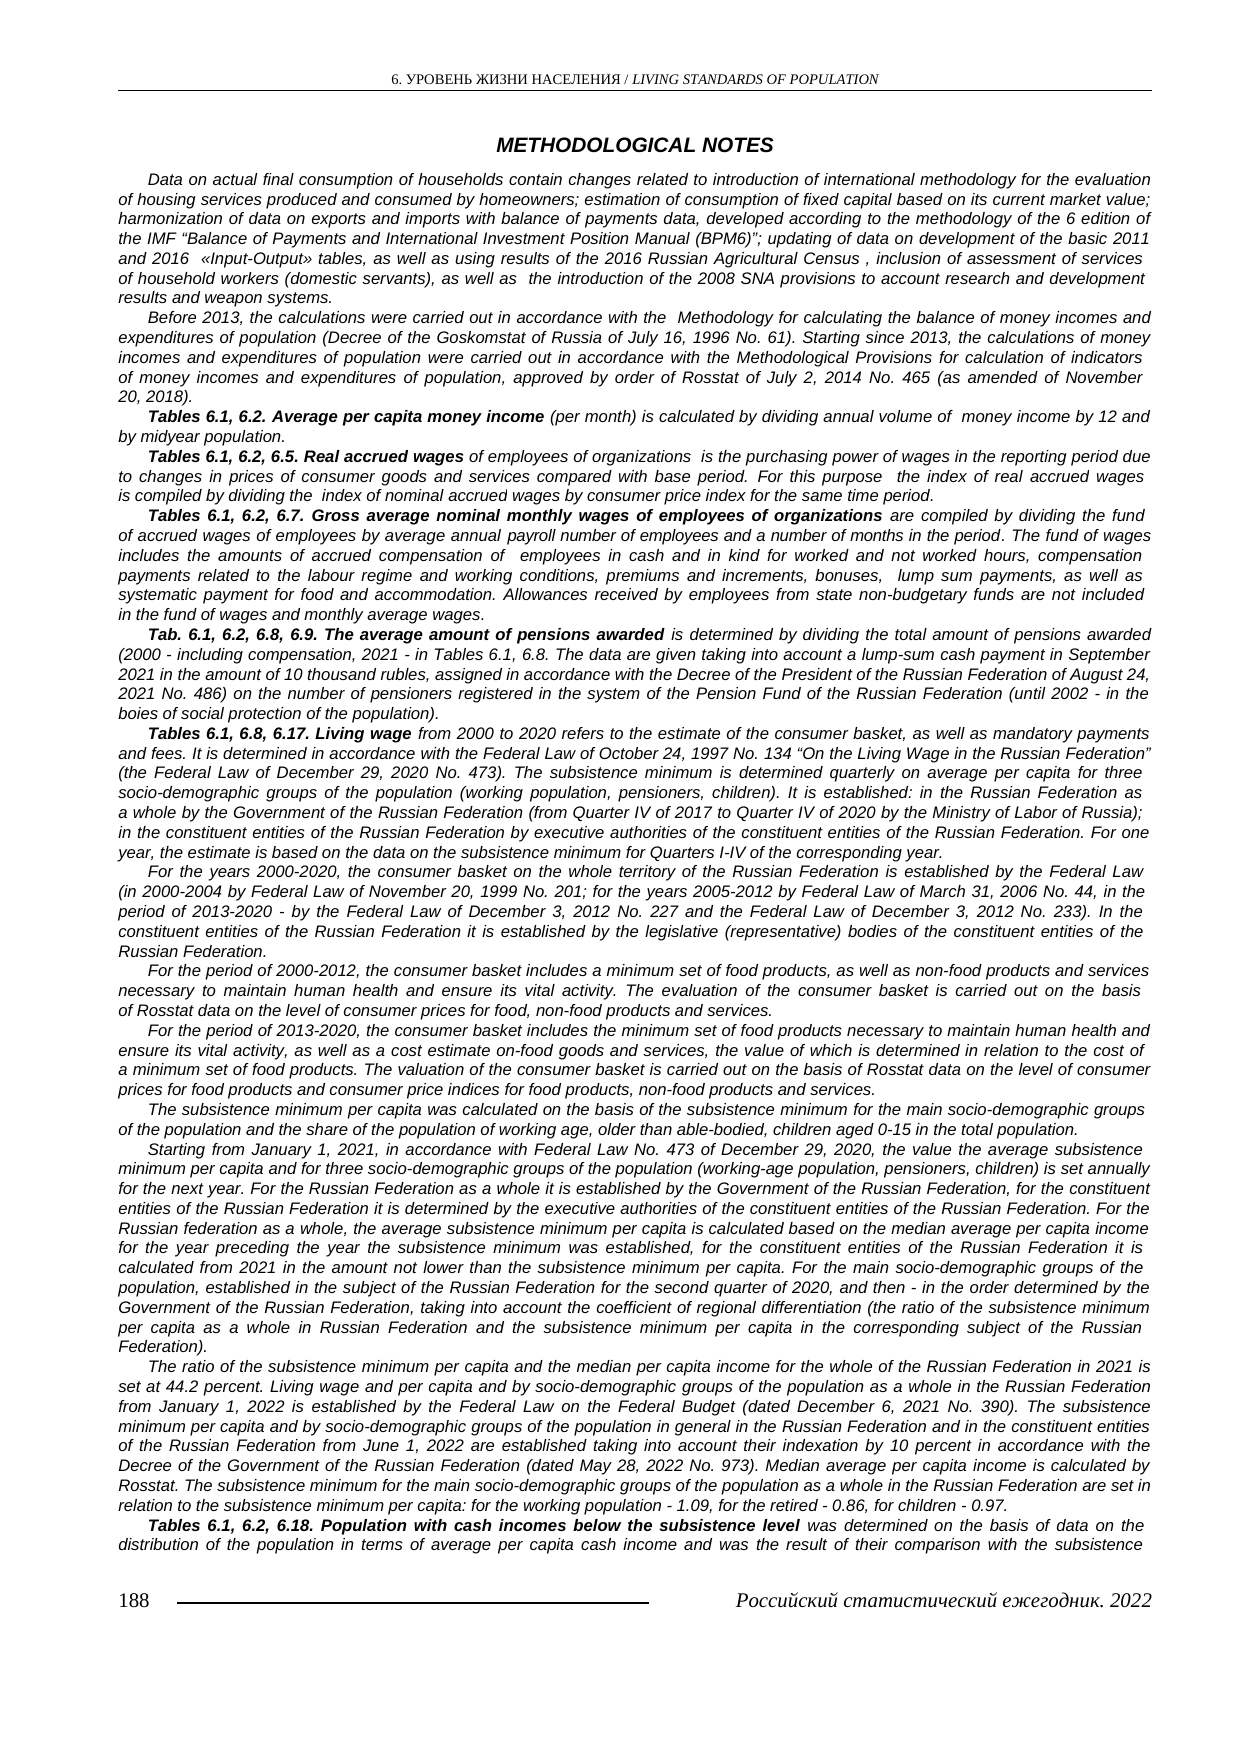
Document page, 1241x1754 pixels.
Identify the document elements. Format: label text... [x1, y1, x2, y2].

text For the period of 2013-2020, the consumer basket includes the minimum set of food products necessary to maintain human health and ensure its vital activity, as well as a cost estimate on-food goods and services, the value of which is determined in relation to the cost of a minimum set of food products. The valuation of the consumer basket is carried out on the basis of Rosstat data on the level of consumer prices for food products and consumer price indices for food products, non-food products and services. [118, 1020, 1152, 1099]
text For the period of 2000-2012, the consumer basket includes a minimum set of food products, as well as non-food products and services necessary to maintain human health and ensure its vital activity. The evaluation of the consumer basket is carried out on the basis of Rosstat data on the level of consumer prices for food, non-food products and services. [118, 961, 1152, 1020]
text The subsistence minimum per capita was calculated on the basis of the subsistence minimum for the main socio-demographic groups of the population and the share of the population of working age, older than able-bodied, children aged 0-15 in the total population. [118, 1099, 1152, 1139]
text Before 2013, the calculations were carried out in accordance with the Methodology for calculating the balance of money incomes and expenditures of population (Decree of the Goskomstat of Russia of July 16, 1996 No. 61). Starting since 2013, the calculations of money incomes and expenditures of population were carried out in accordance with the Methodological Provisions for calculation of indicators of money incomes and expenditures of population, approved by order of Rosstat of July 2, 2014 No. 465 (as amended of November 20, 2018). [118, 308, 1152, 407]
text Tables 6.1, 6.2. Average per capita money income (per month) is calculated by dividing annual volume of money income by 12 and by midyear population. [118, 407, 1152, 446]
text Tables 6.1, 6.2, 6.5. Real accrued wages of employees of organizations is the purchasing power of wages in the reporting period due to changes in prices of consumer goods and services compared with base period. For this purpose the index of real accrued wages is compiled by dividing the index of nominal accrued wages by consumer price index for the same time period. [118, 446, 1152, 506]
text Tab. 6.1, 6.2, 6.8, 6.9. The average amount of pensions awarded is determined by dividing the total amount of pensions awarded (2000 - including compensation, 2021 - in Tables 6.1, 6.8. The data are given taking into account a lump-sum cash payment in September 2021 in the amount of 10 thousand rubles, assigned in accordance with the Decree of the President of the Russian Federation of August 24, 2021 No. 486) on the number of pensioners registered in the system of the Pension Fund of the Russian Federation (until 2002 - in the boies of social protection of the population). [118, 624, 1152, 723]
text Data on actual final consumption of households contain changes related to introduction of international methodology for the evaluation of housing services produced and consumed by homeowners; estimation of consumption of fixed capital based on its current market value; harmonization of data on exports and imports with balance of payments data, developed according to the methodology of the 6 edition of the IMF “Balance of Payments and International Investment Position Manual (BPM6)”; updating of data on development of the basic 2011 and 2016 «Input-Output» tables, as well as using results of the 2016 Russian Agricultural Census , inclusion of assessment of services of household workers (domestic servants), as well as the introduction of the 2008 SNA provisions to account research and development results and weapon systems. [118, 169, 1152, 308]
text The ratio of the subsistence minimum per capita and the median per capita income for the whole of the Russian Federation in 2021 is set at 44.2 percent. Living wage and per capita and by socio-demographic groups of the population as a whole in the Russian Federation from January 1, 2022 is established by the Federal Law on the Federal Budget (dated December 6, 2021 No. 390). The subsistence minimum per capita and by socio-demographic groups of the population in general in the Russian Federation and in the constituent entities of the Russian Federation from June 1, 2022 are established taking into account their indexation by 10 percent in accordance with the Decree of the Government of the Russian Federation (dated May 28, 2022 No. 973). Median average per capita income is calculated by Rosstat. The subsistence minimum for the main socio-demographic groups of the population as a whole in the Russian Federation are set in relation to the subsistence minimum per capita: for the working population - 1.09, for the retired - 0.86, for children - 0.97. [118, 1357, 1152, 1515]
text Starting from January 1, 2021, in accordance with Federal Law No. 473 of December 29, 2020, the value the average subsistence minimum per capita and for three socio-demographic groups of the population (working-age population, pensioners, children) is set annually for the next year. For the Russian Federation as a whole it is established by the Government of the Russian Federation, for the constituent entities of the Russian Federation it is determined by the executive authorities of the constituent entities of the Russian Federation. For the Russian federation as a whole, the average subsistence minimum per capita is calculated based on the median average per capita income for the year preceding the year the subsistence minimum was established, for the constituent entities of the Russian Federation it is calculated from 2021 in the amount not lower than the subsistence minimum per capita. For the main socio-demographic groups of the population, established in the subject of the Russian Federation for the second quarter of 2020, and then - in the order determined by the Government of the Russian Federation, taking into account the coefficient of regional differentiation (the ratio of the subsistence minimum per capita as a whole in Russian Federation and the subsistence minimum per capita in the corresponding subject of the Russian Federation). [118, 1139, 1152, 1357]
text For the years 2000-2020, the consumer basket on the whole territory of the Russian Federation is established by the Federal Law (in 2000-2004 by Federal Law of November 20, 1999 No. 201; for the years 2005-2012 by Federal Law of March 31, 2006 No. 44, in the period of 2013-2020 - by the Federal Law of December 3, 2012 No. 227 and the Federal Law of December 3, 2012 No. 233). In the constituent entities of the Russian Federation it is established by the legislative (representative) bodies of the constituent entities of the Russian Federation. [118, 862, 1152, 961]
text Tables 6.1, 6.2, 6.7. Gross average nominal monthly wages of employees of organizations are compiled by dividing the fund of accrued wages of employees by average annual payroll number of employees and a number of months in the period. The fund of wages includes the amounts of accrued compensation of employees in cash and in kind for worked and not worked hours, compensation payments related to the labour regime and working conditions, premiums and increments, bonuses, lump sum payments, as well as systematic payment for food and accommodation. Allowances received by employees from state non-budgetary funds are not included in the fund of wages and monthly average wages. [118, 506, 1152, 624]
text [118, 1515, 1152, 1555]
text Tables 6.1, 6.8, 6.17. Living wage from 2000 to 2020 refers to the estimate of the consumer basket, as well as mandatory payments and fees. It is determined in accordance with the Federal Law of October 24, 1997 No. 134 “On the Living Wage in the Russian Federation” (the Federal Law of December 29, 2020 No. 473). The subsistence minimum is determined quarterly on average per capita for three socio-demographic groups of the population (working population, pensioners, children). It is established: in the Russian Federation as a whole by the Government of the Russian Federation (from Quarter IV of 2017 to Quarter IV of 2020 by the Ministry of Labor of Russia); in the constituent entities of the Russian Federation by executive authorities of the constituent entities of the Russian Federation. For one year, the estimate is based on the data on the subsistence minimum for Quarters I-IV of the corresponding year. [118, 723, 1152, 862]
text METHODOLOGICAL NOTES [118, 133, 1152, 157]
